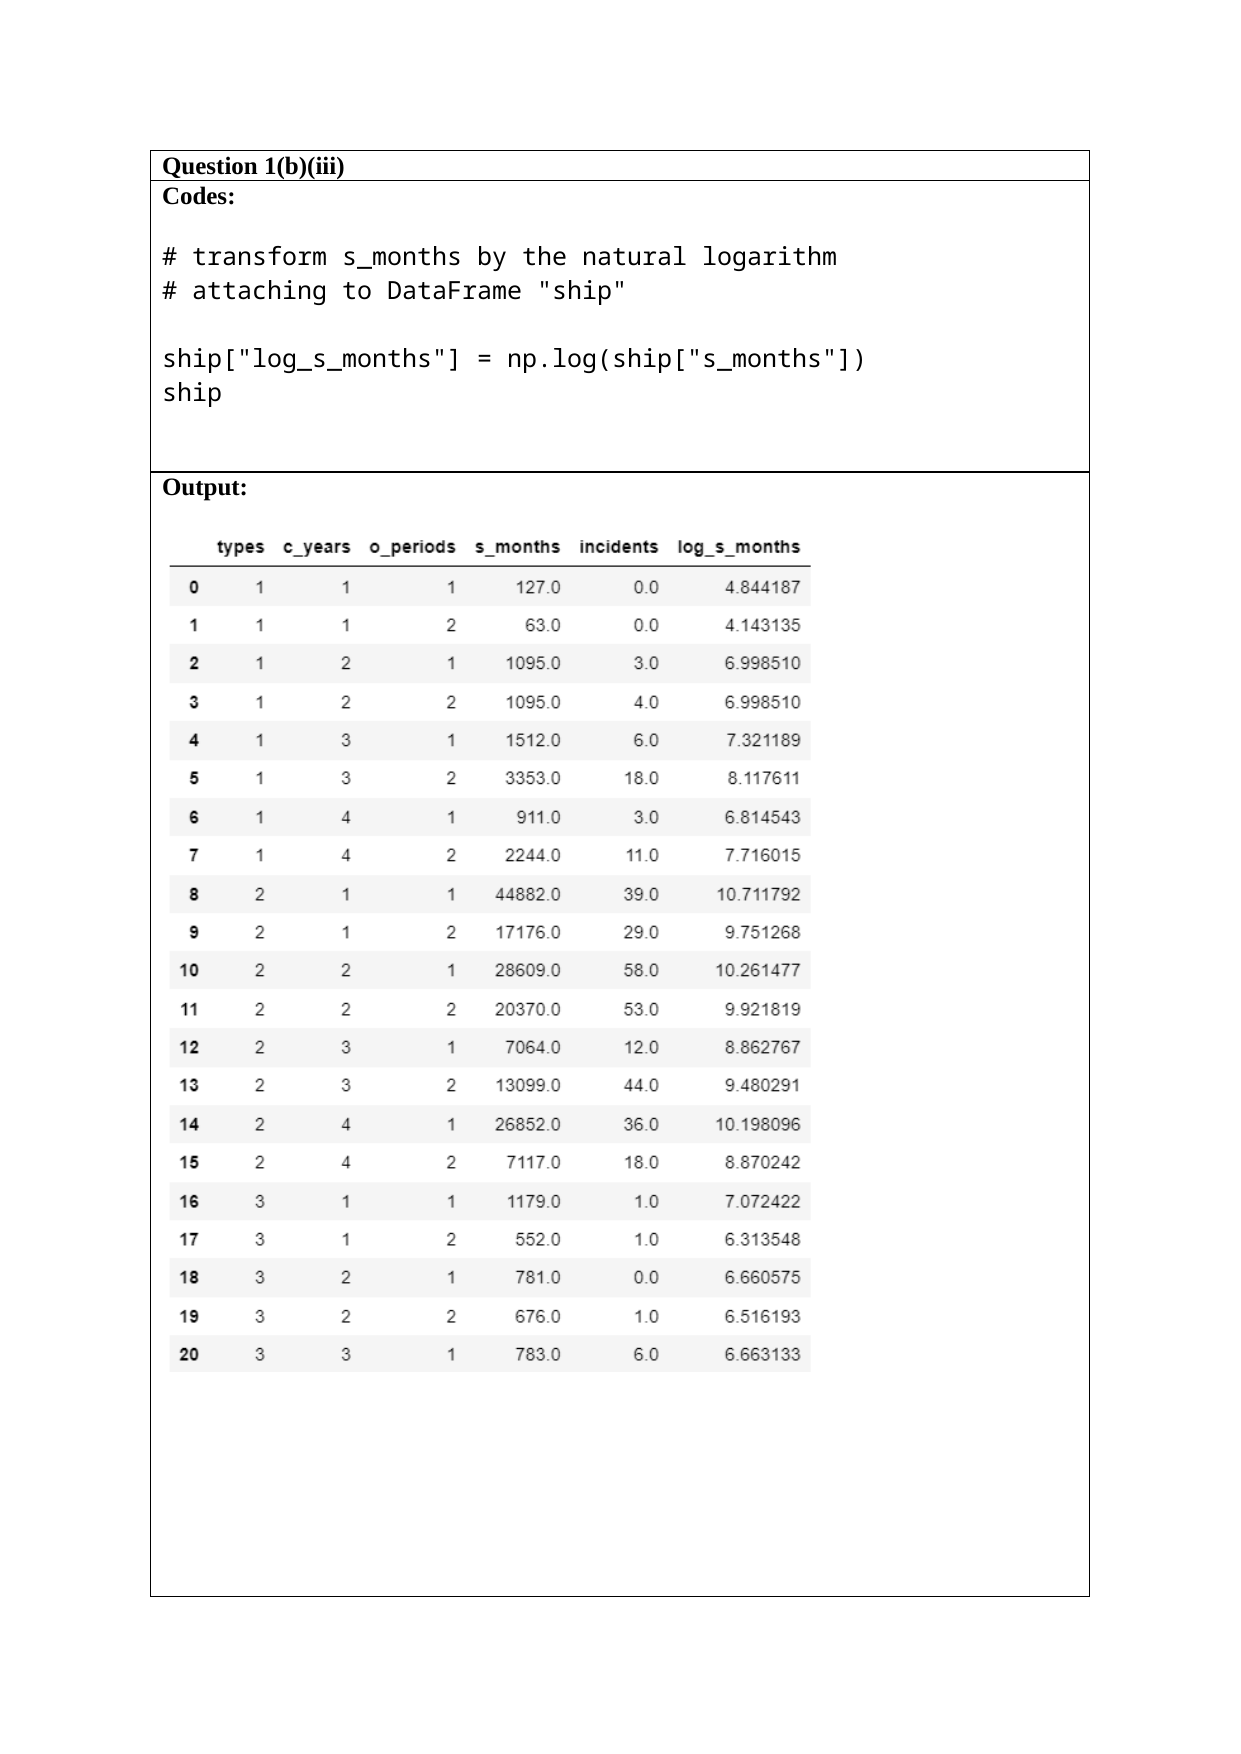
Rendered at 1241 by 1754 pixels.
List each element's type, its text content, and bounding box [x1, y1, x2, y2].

table_cell Output: [151, 473, 1089, 1596]
table_header Question 1(b)(iii) [151, 151, 1089, 180]
picture [161, 529, 820, 1372]
table_cell Codes: # transform s_months by the natural logarithm # attaching to DataFrame "ship" ship["log_s_months"] = np.log(ship["s_months"]) ship [151, 181, 1089, 471]
